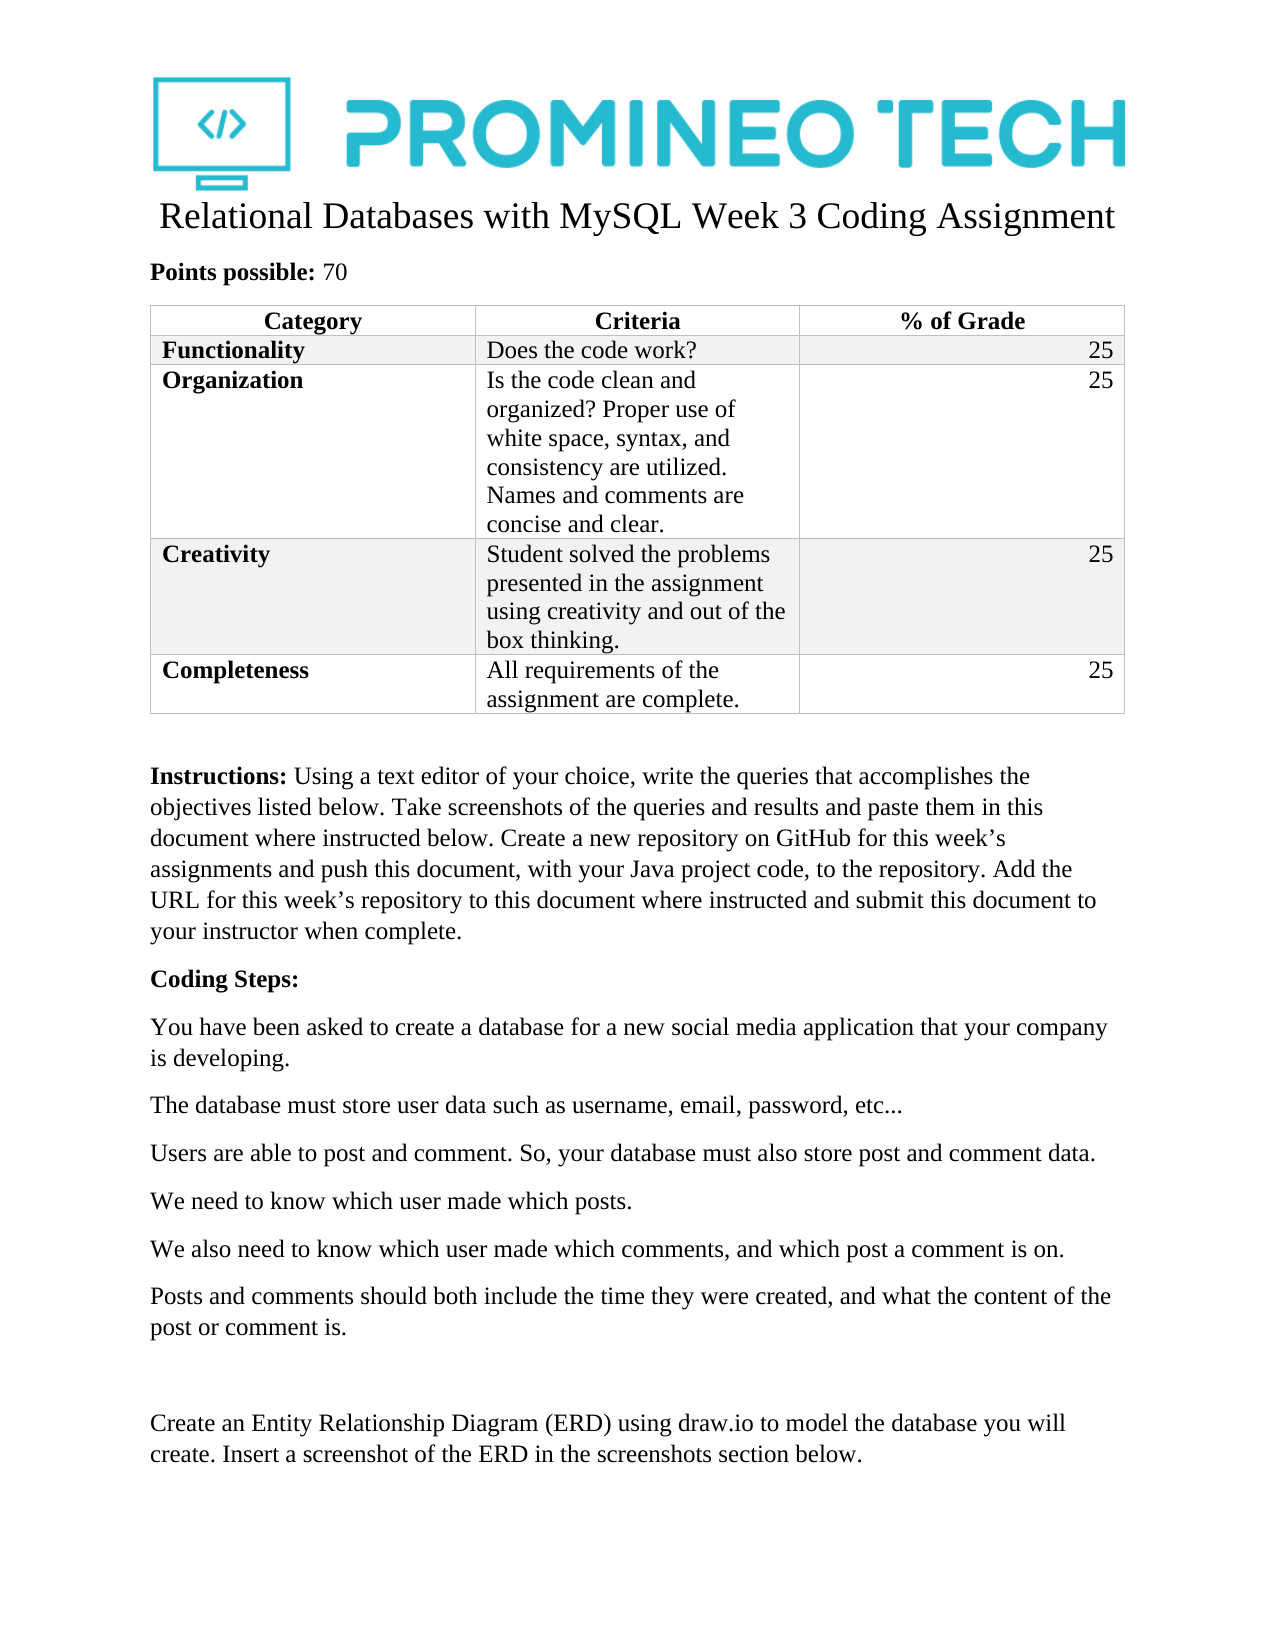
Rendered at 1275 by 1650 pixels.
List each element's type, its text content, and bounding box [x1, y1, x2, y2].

table_header Criteria [476, 306, 799, 334]
table_header Category [151, 306, 475, 334]
table_cell Functionality [151, 336, 475, 364]
text Points possible: 70 [150, 257, 1125, 286]
table_cell 25 [800, 365, 1124, 538]
text Users are able to post and comment. So, your database must also store post and comment data. [150, 1138, 1125, 1167]
text Coding Steps: [150, 964, 1125, 993]
table_cell 25 [800, 655, 1124, 712]
text You have been asked to create a database for a new social media application that your company is developing. [150, 1012, 1125, 1072]
text We need to know which user made which posts. [150, 1186, 1125, 1215]
text Instructions: Using a text editor of your choice, write the queries that accomplishes the objectives listed below. Take screenshots of the queries and results and paste them in this document where instructed below. Create a new repository on GitHub for this week’s assignments and push this document, with your Java project code, to the repository. Add the URL for this week’s repository to this document where instructed and submit this document to your instructor when complete. [150, 761, 1125, 945]
text Relational Databases with MySQL Week 3 Coding Assignment [150, 194, 1125, 237]
table_cell Organization [151, 365, 475, 538]
table_cell Student solved the problems presented in the assignment using creativity and out of the box thinking. [476, 539, 799, 654]
table_cell 25 [800, 336, 1124, 364]
table_cell Completeness [151, 655, 475, 712]
text Create an Entity Relationship Diagram (ERD) using draw.io to model the database you will create. Insert a screenshot of the ERD in the screenshots section below. [150, 1408, 1125, 1468]
table_cell Creativity [151, 539, 475, 654]
text We also need to know which user made which comments, and which post a comment is on. [150, 1234, 1125, 1262]
text Posts and comments should both include the time they were created, and what the content of the post or comment is. [150, 1281, 1125, 1341]
picture [150, 75, 1125, 194]
table_cell Is the code clean and organized? Proper use of white space, syntax, and consistency are utilized. Names and comments are concise and clear. [476, 365, 799, 538]
table_cell All requirements of the assignment are complete. [476, 655, 799, 712]
table_cell 25 [800, 539, 1124, 654]
table_cell Does the code work? [476, 336, 799, 364]
table_header % of Grade [800, 306, 1124, 334]
text The database must store user data such as username, email, password, etc... [150, 1091, 1125, 1119]
